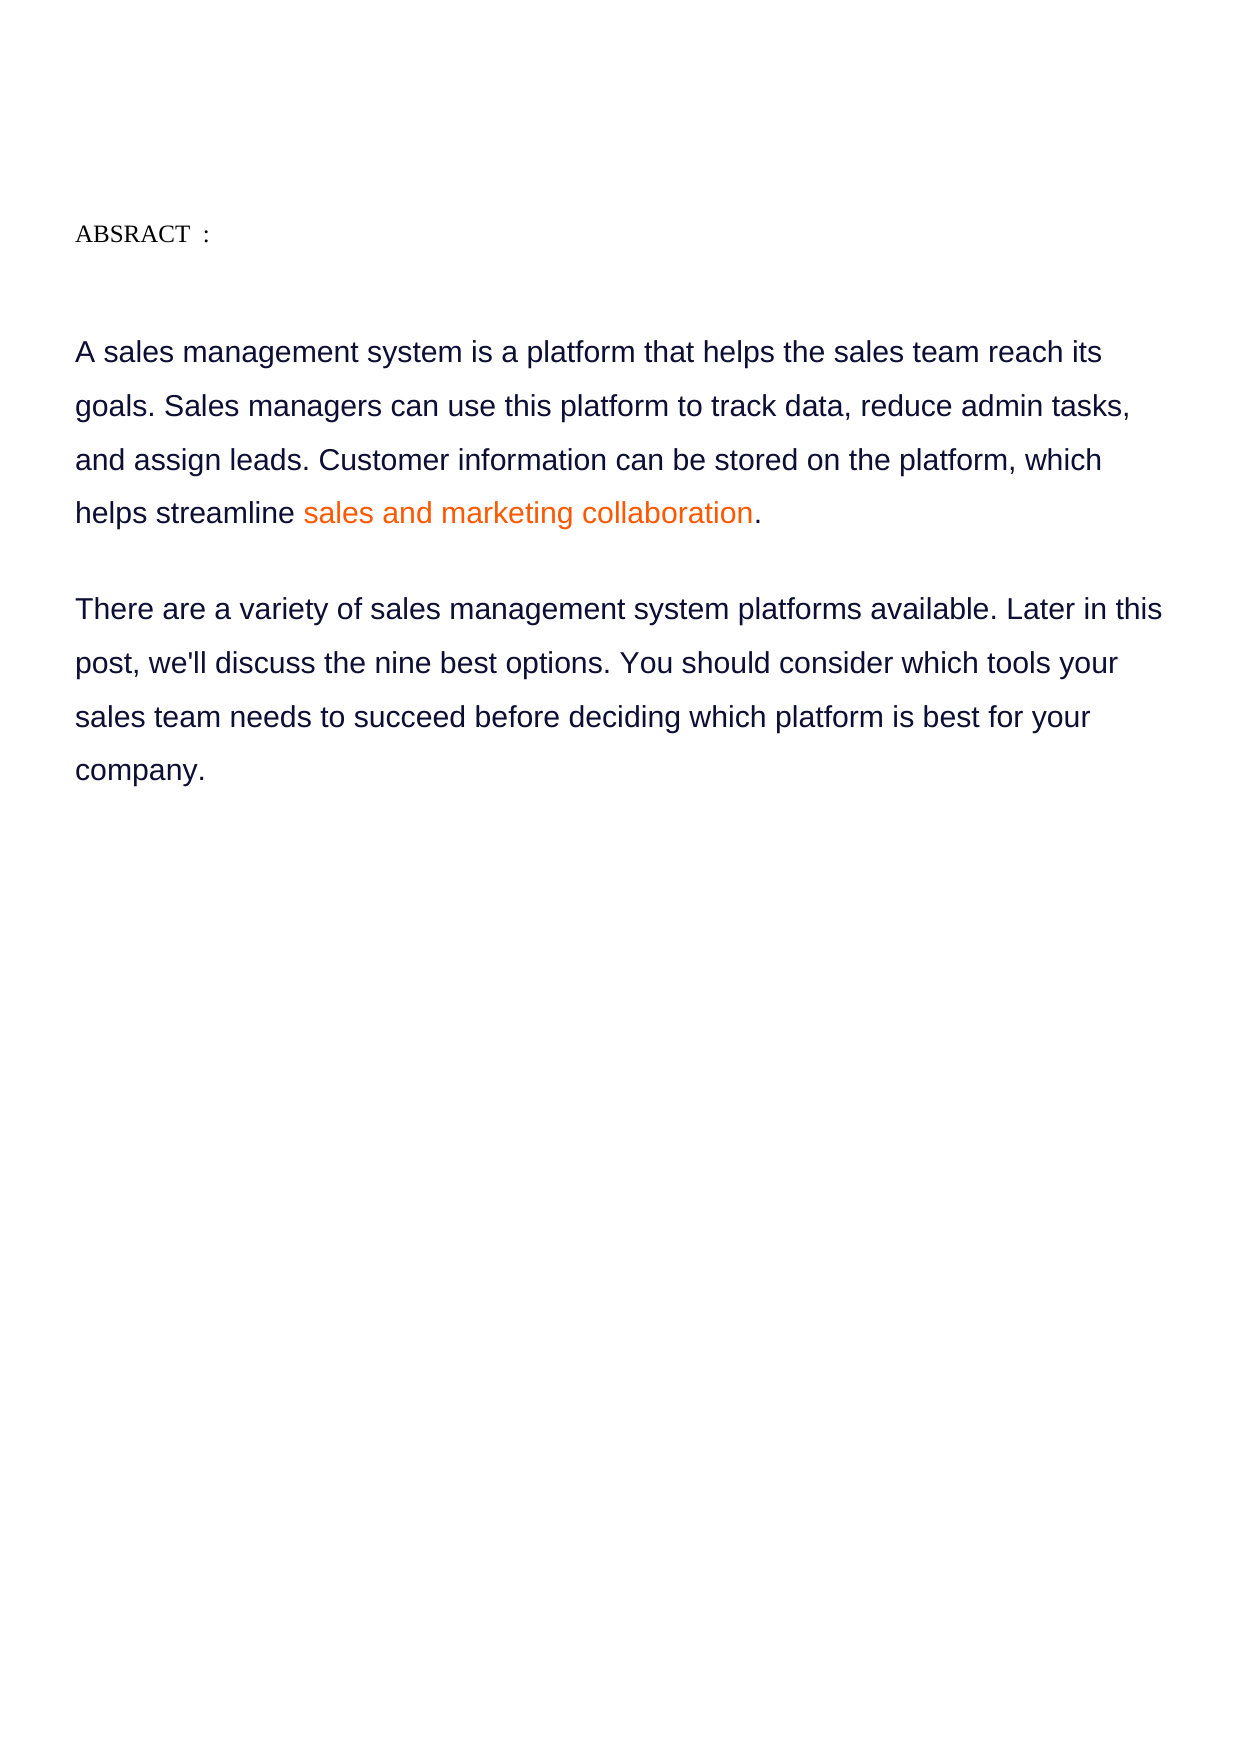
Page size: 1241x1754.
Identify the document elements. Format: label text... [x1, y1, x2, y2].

text ABSRACT : [75, 219, 1165, 247]
text A sales management system is a platform that helps the sales team reach its goals. Sales managers can use this platform to track data, reduce admin tasks, and assign leads. Customer information can be stored on the platform, which helps streamline sales and marketing collaboration. [75, 334, 1165, 530]
text There are a variety of sales management system platforms available. Later in this post, we'll discuss the nine best options. You should consider which tools your sales team needs to succeed before deciding which platform is best for your company. [75, 591, 1165, 787]
